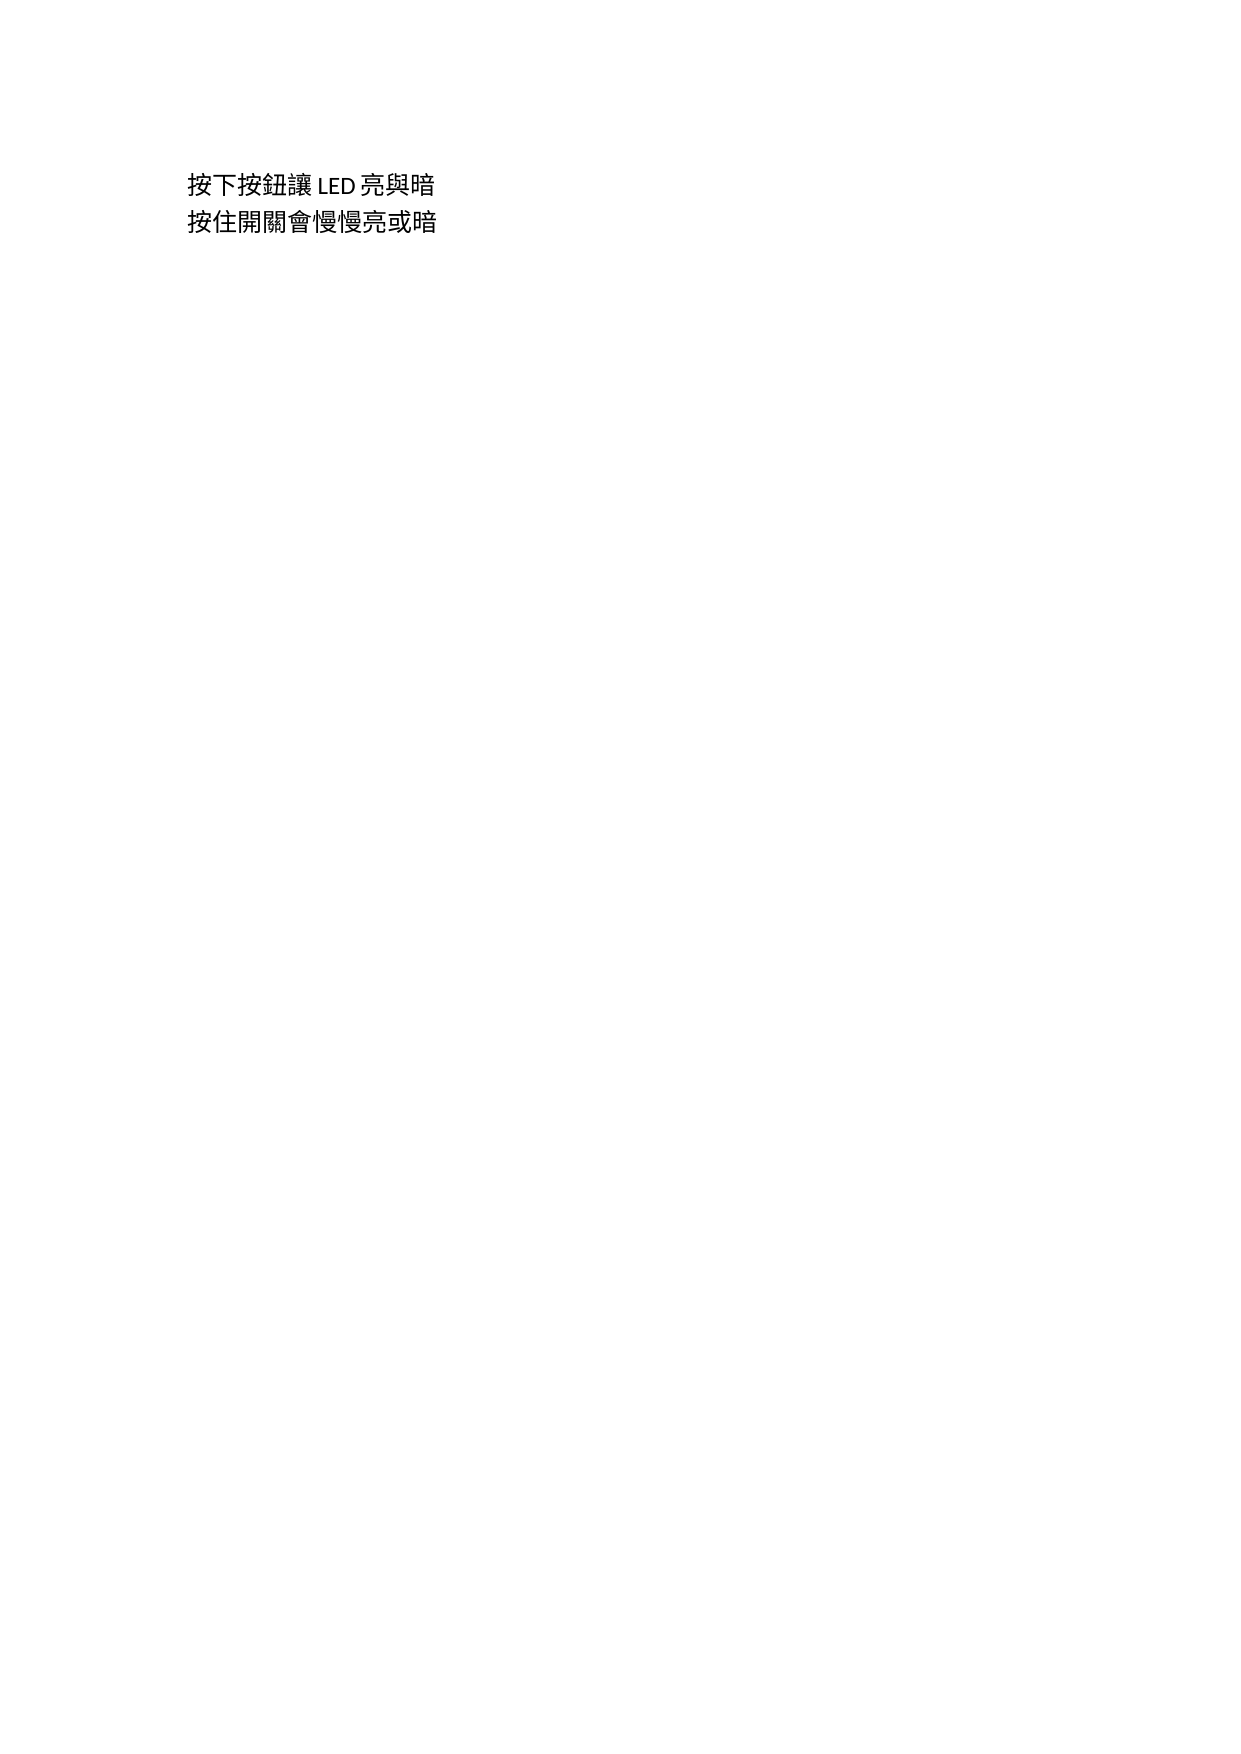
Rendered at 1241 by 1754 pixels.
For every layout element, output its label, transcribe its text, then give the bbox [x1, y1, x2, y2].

text 按下按鈕讓LED亮與暗 按住開關會慢慢亮或暗 [187, 164, 1053, 239]
